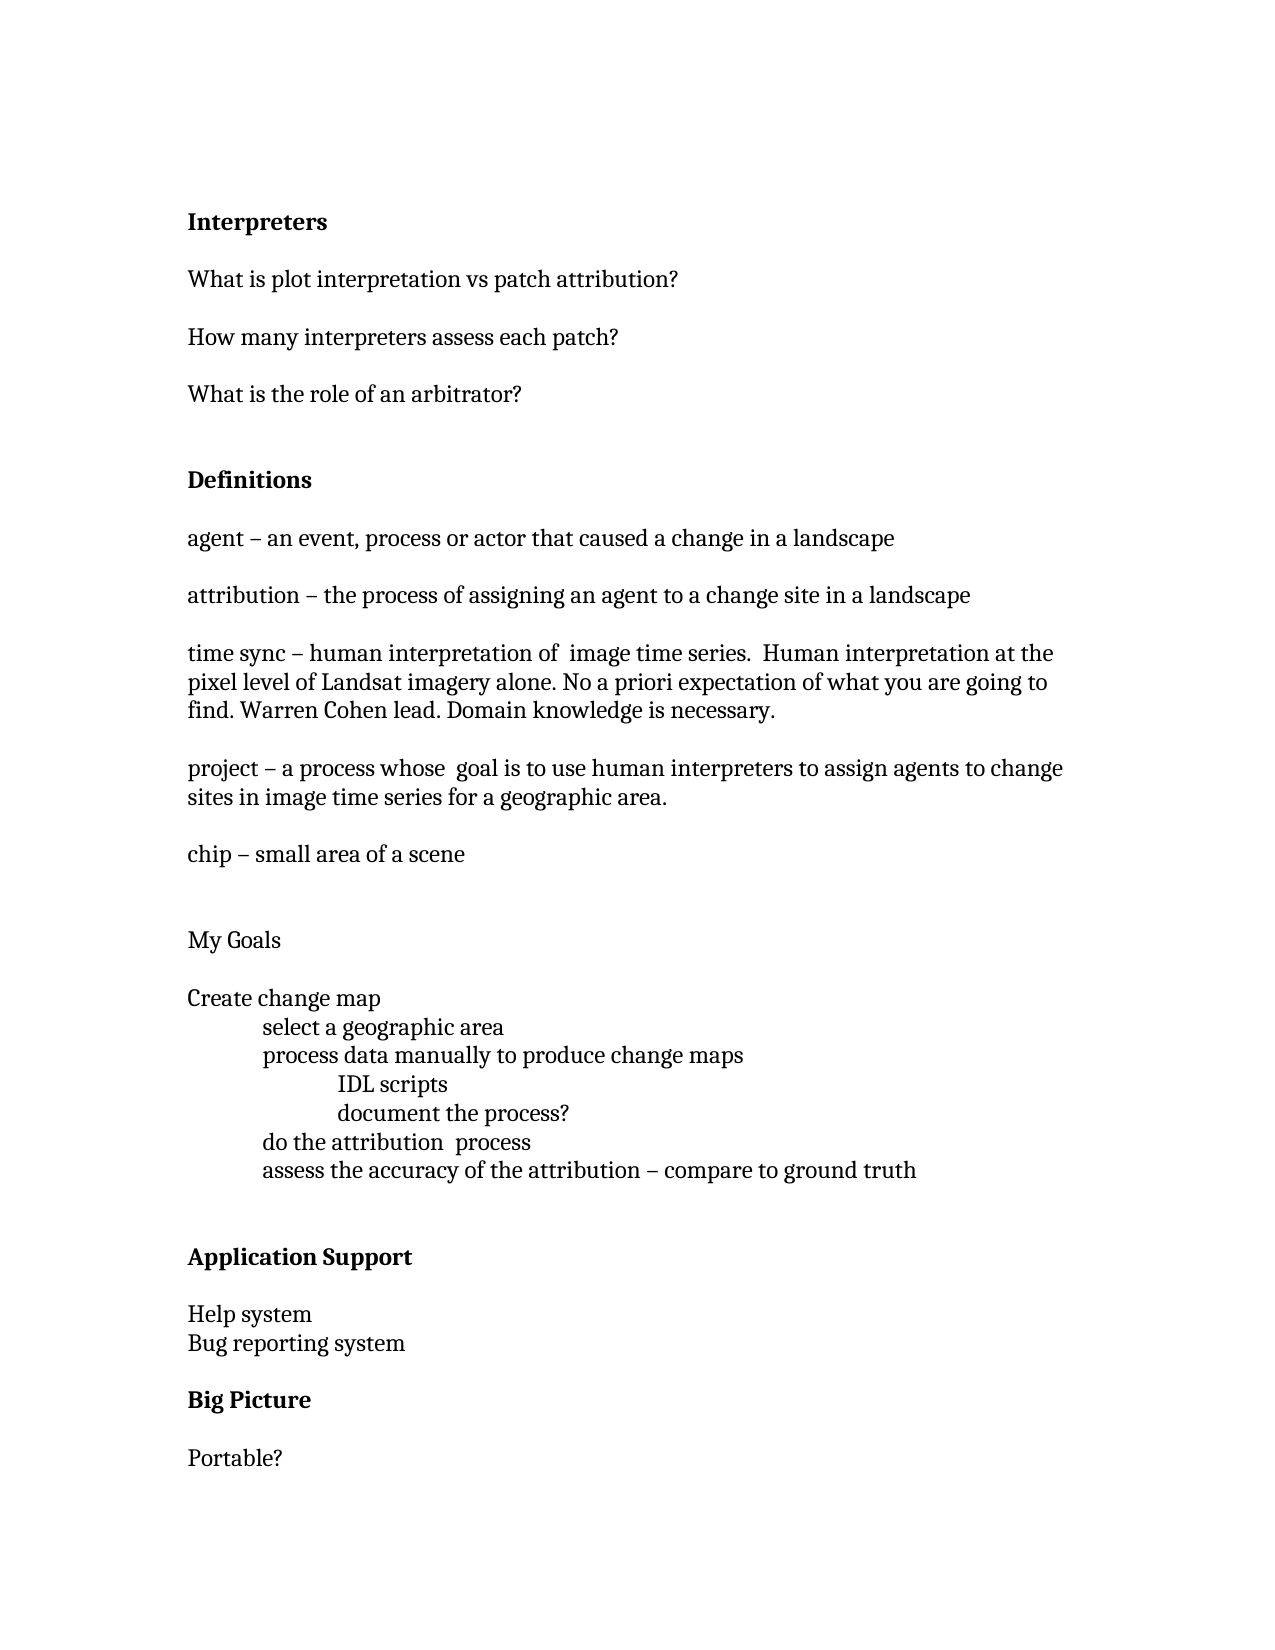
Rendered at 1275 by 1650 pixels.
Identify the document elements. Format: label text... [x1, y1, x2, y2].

text Interpreters [187, 207, 1087, 236]
text agent – an event, process or actor that caused a change in a landscape [187, 524, 1087, 552]
text IDL scripts [187, 1070, 1087, 1099]
text What is plot interpretation vs patch attribution? [187, 265, 1087, 294]
text document the process? [187, 1099, 1087, 1127]
text My Goals [187, 926, 1087, 955]
text Big Picture [187, 1386, 1087, 1415]
text Application Support [187, 1242, 1087, 1271]
text What is the role of an arbitrator? [187, 380, 1087, 409]
text time sync – human interpretation of image time series. Human interpretation at the pixel level of Landsat imagery alone. No a priori expectation of what you are going to find. Warren Cohen lead. Domain knowledge is necessary. [187, 639, 1087, 725]
text process data manually to produce change maps [187, 1041, 1087, 1070]
text Create change map [187, 984, 1087, 1012]
text chip – small area of a scene [187, 840, 1087, 869]
text Help system [187, 1300, 1087, 1329]
text assess the accuracy of the attribution – compare to ground truth [187, 1156, 1087, 1185]
text do the attribution process [187, 1127, 1087, 1156]
text Bug reporting system [187, 1329, 1087, 1357]
text project – a process whose goal is to use human interpreters to assign agents to change sites in image time series for a geographic area. [187, 754, 1087, 811]
text Portable? [187, 1444, 1087, 1472]
text select a geographic area [187, 1012, 1087, 1041]
text How many interpreters assess each patch? [187, 322, 1087, 351]
text Definitions [187, 466, 1087, 495]
text attribution – the process of assigning an agent to a change site in a landscape [187, 581, 1087, 610]
